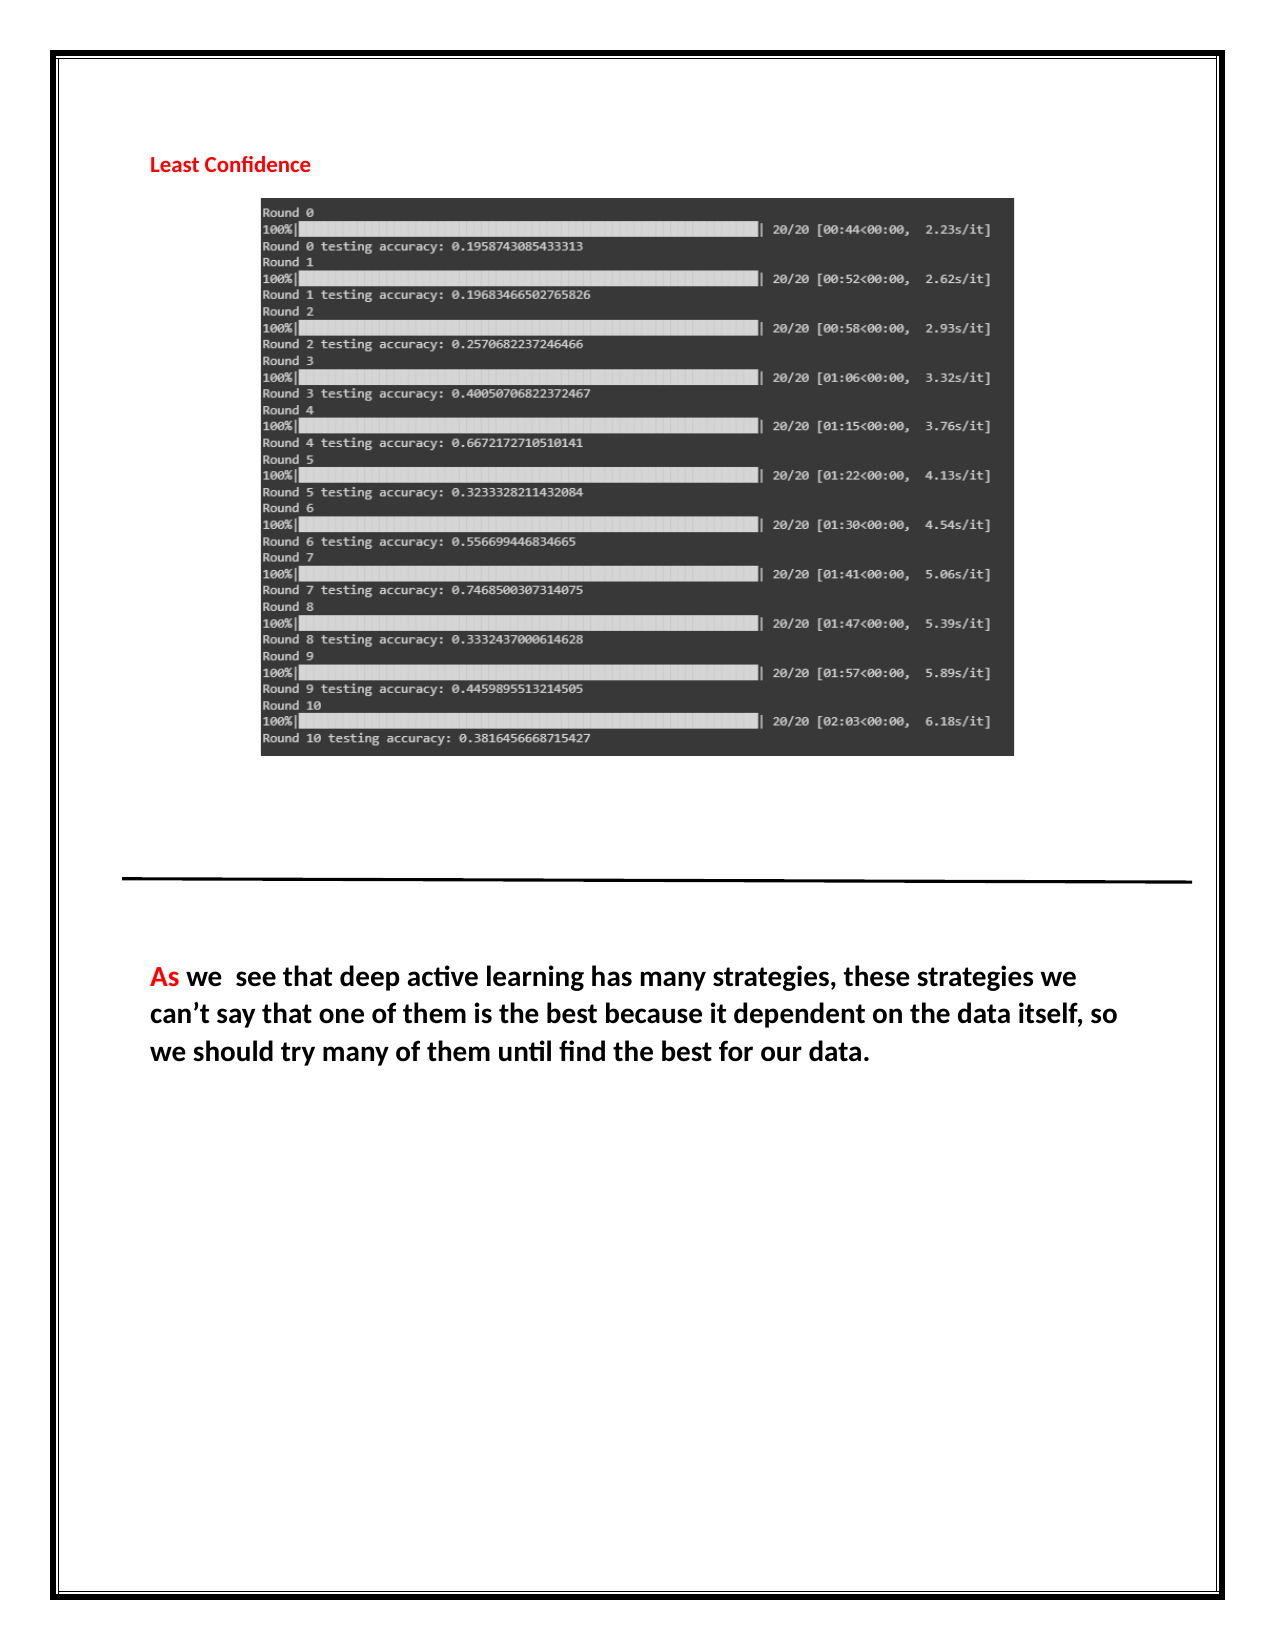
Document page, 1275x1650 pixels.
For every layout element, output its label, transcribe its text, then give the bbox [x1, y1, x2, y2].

text As we see that deep active learning has many strategies, these strategies we can’t say that one of them is the best because it dependent on the data itself, so we should try many of them until find the best for our data. [150, 958, 1125, 1069]
text Least Confidence [150, 150, 1125, 178]
picture [260, 198, 1015, 756]
